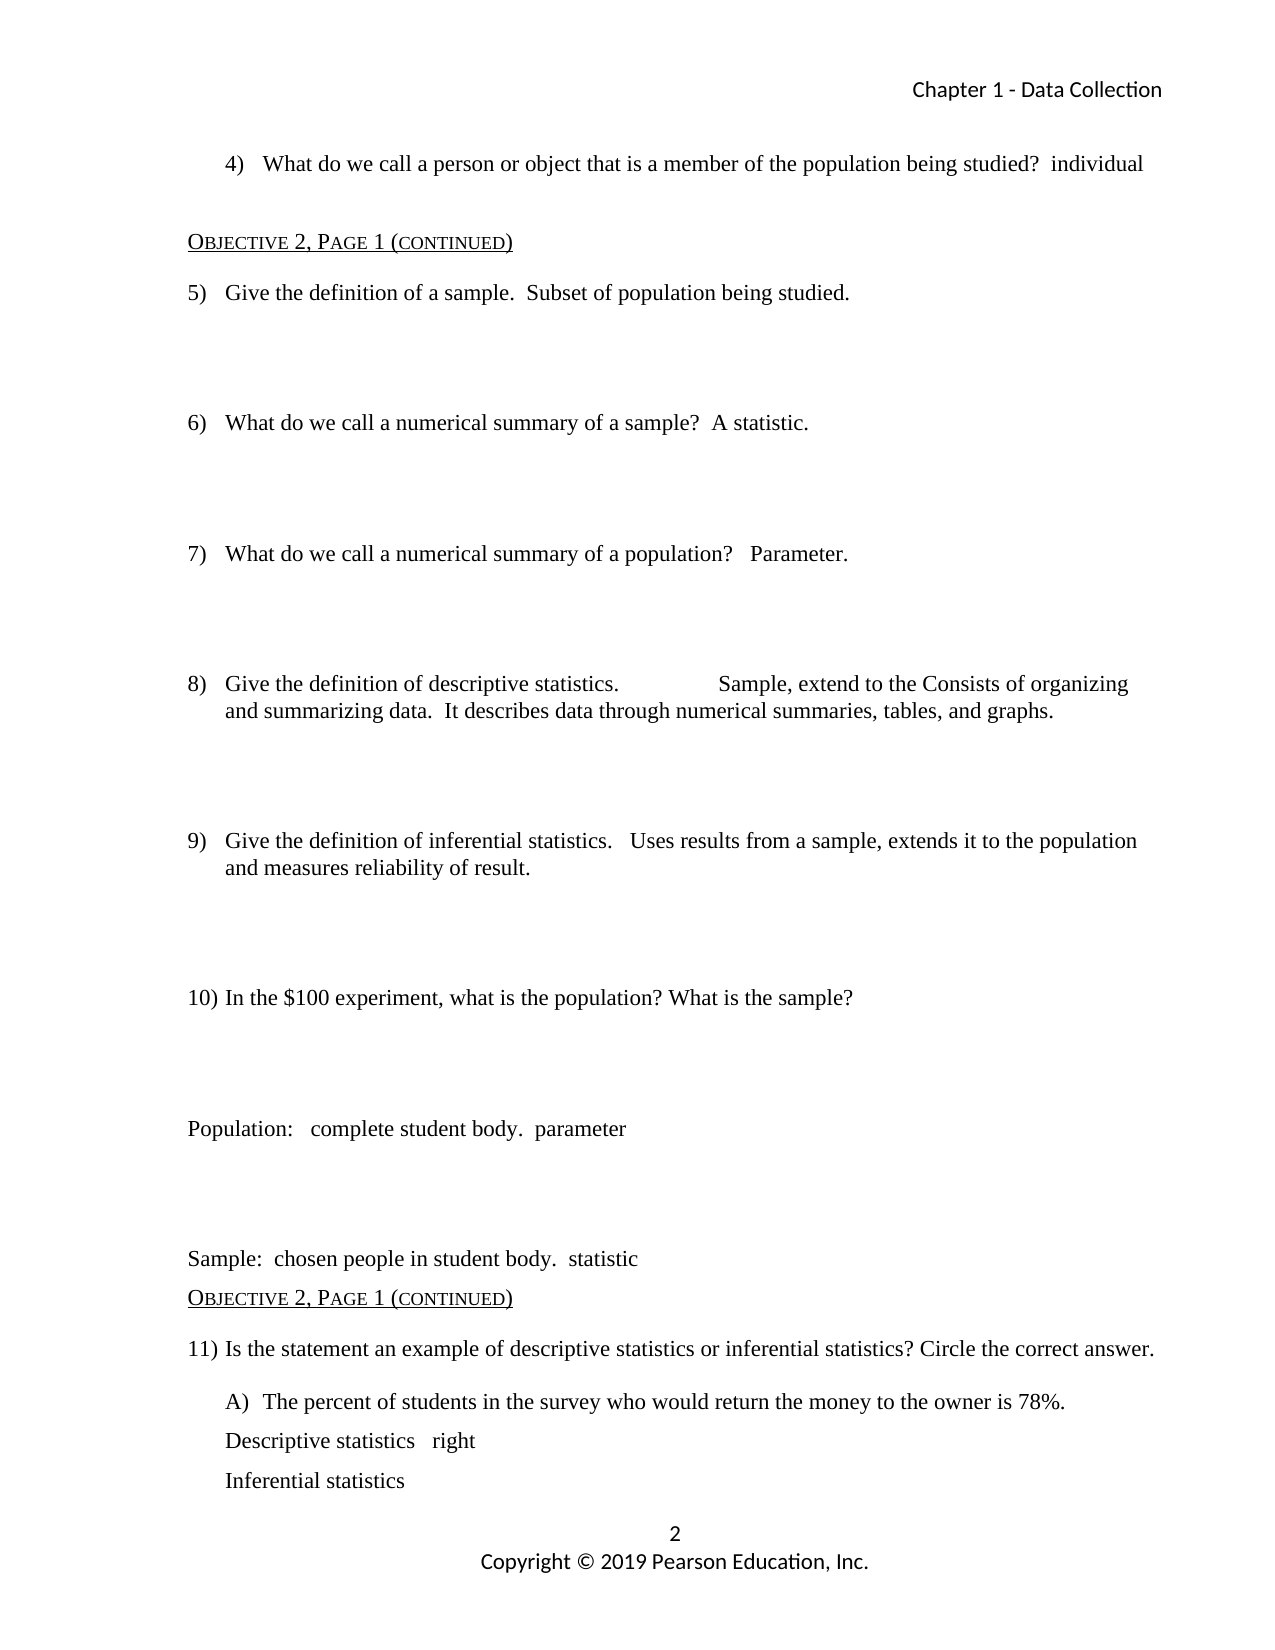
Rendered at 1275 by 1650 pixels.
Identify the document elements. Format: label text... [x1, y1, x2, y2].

list What do we call a person or object that is a member of the population being studied? individual [225, 150, 1162, 203]
text Objective 2, Page 1 (continued) [187, 228, 1162, 254]
text Objective 2, Page 1 (continued) [187, 1284, 1162, 1310]
list Give the definition of inferential statistics. Uses results from a sample, extends it to the population and measures reliability of result. [187, 827, 1162, 880]
text Descriptive statistics right [225, 1427, 1162, 1453]
text Sample: chosen people in student body. statistic [187, 1245, 1162, 1271]
text Inferential statistics [225, 1467, 1162, 1493]
list In the $100 experiment, what is the population? What is the sample? [187, 984, 1162, 1010]
list What do we call a numerical summary of a population? Parameter. [187, 540, 1162, 566]
list What do we call a numerical summary of a sample? A statistic. [187, 409, 1162, 436]
list Give the definition of a sample. Subset of population being studied. [187, 279, 1162, 305]
list The percent of students in the survey who would return the money to the owner is 78%. [225, 1388, 1162, 1414]
list Is the statement an example of descriptive statistics or inferential statistics? Circle the correct answer. [187, 1335, 1162, 1361]
text Population: complete student body. parameter [187, 1114, 1162, 1141]
list Give the definition of descriptive statistics. Sample, extend to the Consists of organizing and summarizing data. It describes data through numerical summaries, tables, and graphs. [187, 670, 1162, 723]
